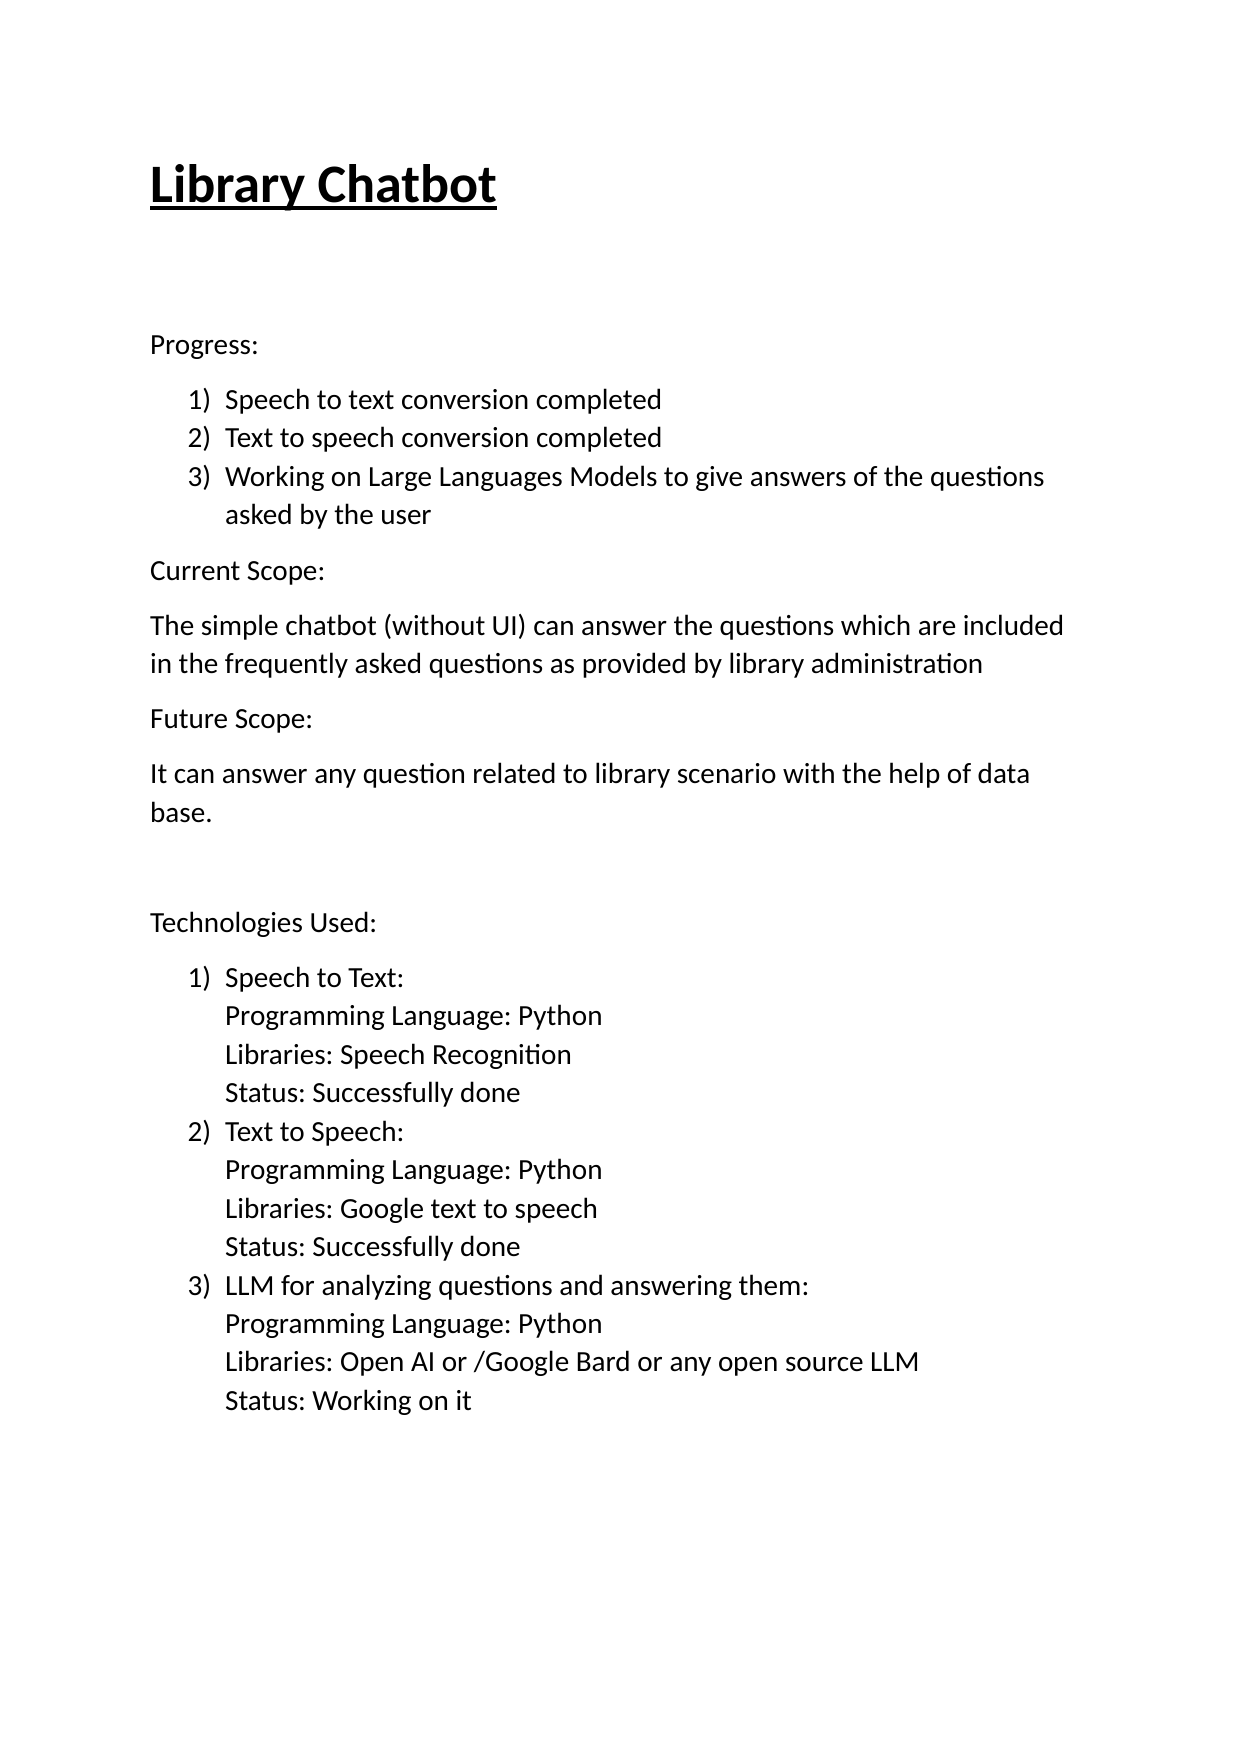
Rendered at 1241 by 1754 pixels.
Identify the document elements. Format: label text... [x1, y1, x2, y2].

list Speech to text conversion completed [187, 381, 1090, 417]
list Speech to Text: [187, 959, 1090, 995]
list Libraries: Speech Recognition [225, 1036, 1090, 1072]
text It can answer any question related to library scenario with the help of data base. [150, 755, 1090, 829]
list Working on Large Languages Models to give answers of the questions asked by the user [187, 458, 1090, 532]
list LLM for analyzing questions and answering them: [187, 1267, 1090, 1302]
list Text to speech conversion completed [187, 419, 1090, 455]
list Programming Language: Python [225, 1151, 1090, 1187]
list Libraries: Google text to speech [225, 1190, 1090, 1225]
list Text to Speech: [187, 1113, 1090, 1148]
text Current Scope: [150, 552, 1090, 587]
text Library Chatbot [150, 150, 1090, 216]
list Programming Language: Python [225, 997, 1090, 1033]
list Status: Working on it [225, 1382, 1090, 1417]
text Technologies Used: [150, 904, 1090, 939]
text Progress: [150, 326, 1090, 362]
text The simple chatbot (without UI) can answer the questions which are included in the frequently asked questions as provided by library administration [150, 607, 1090, 681]
text Future Scope: [150, 700, 1090, 736]
list Status: Successfully done [225, 1074, 1090, 1110]
list Programming Language: Python [225, 1305, 1090, 1341]
list Status: Successfully done [225, 1228, 1090, 1264]
list Libraries: Open AI or /Google Bard or any open source LLM [225, 1343, 1090, 1379]
